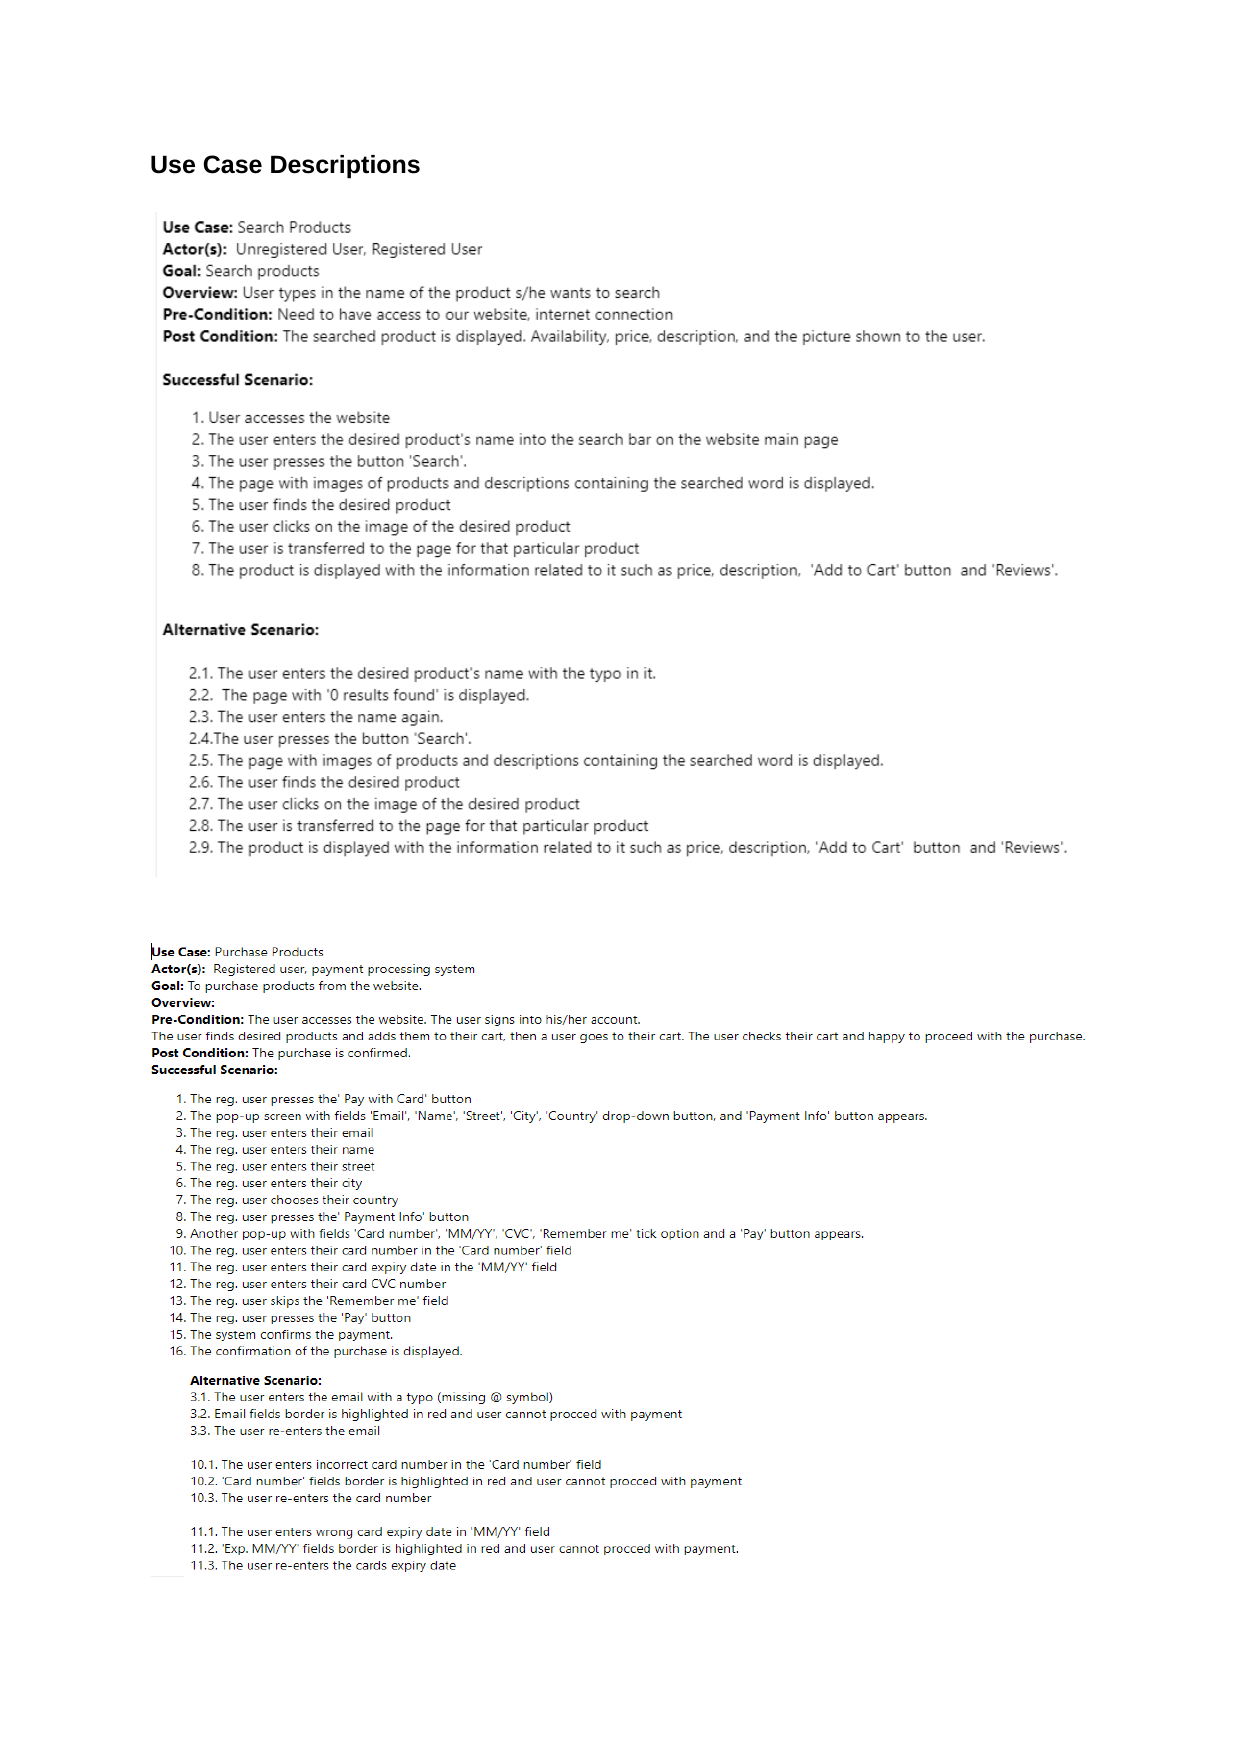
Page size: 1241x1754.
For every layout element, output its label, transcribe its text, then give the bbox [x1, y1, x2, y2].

picture [150, 940, 1091, 1577]
picture [150, 212, 1091, 877]
text Use Case Descriptions [150, 150, 1090, 179]
